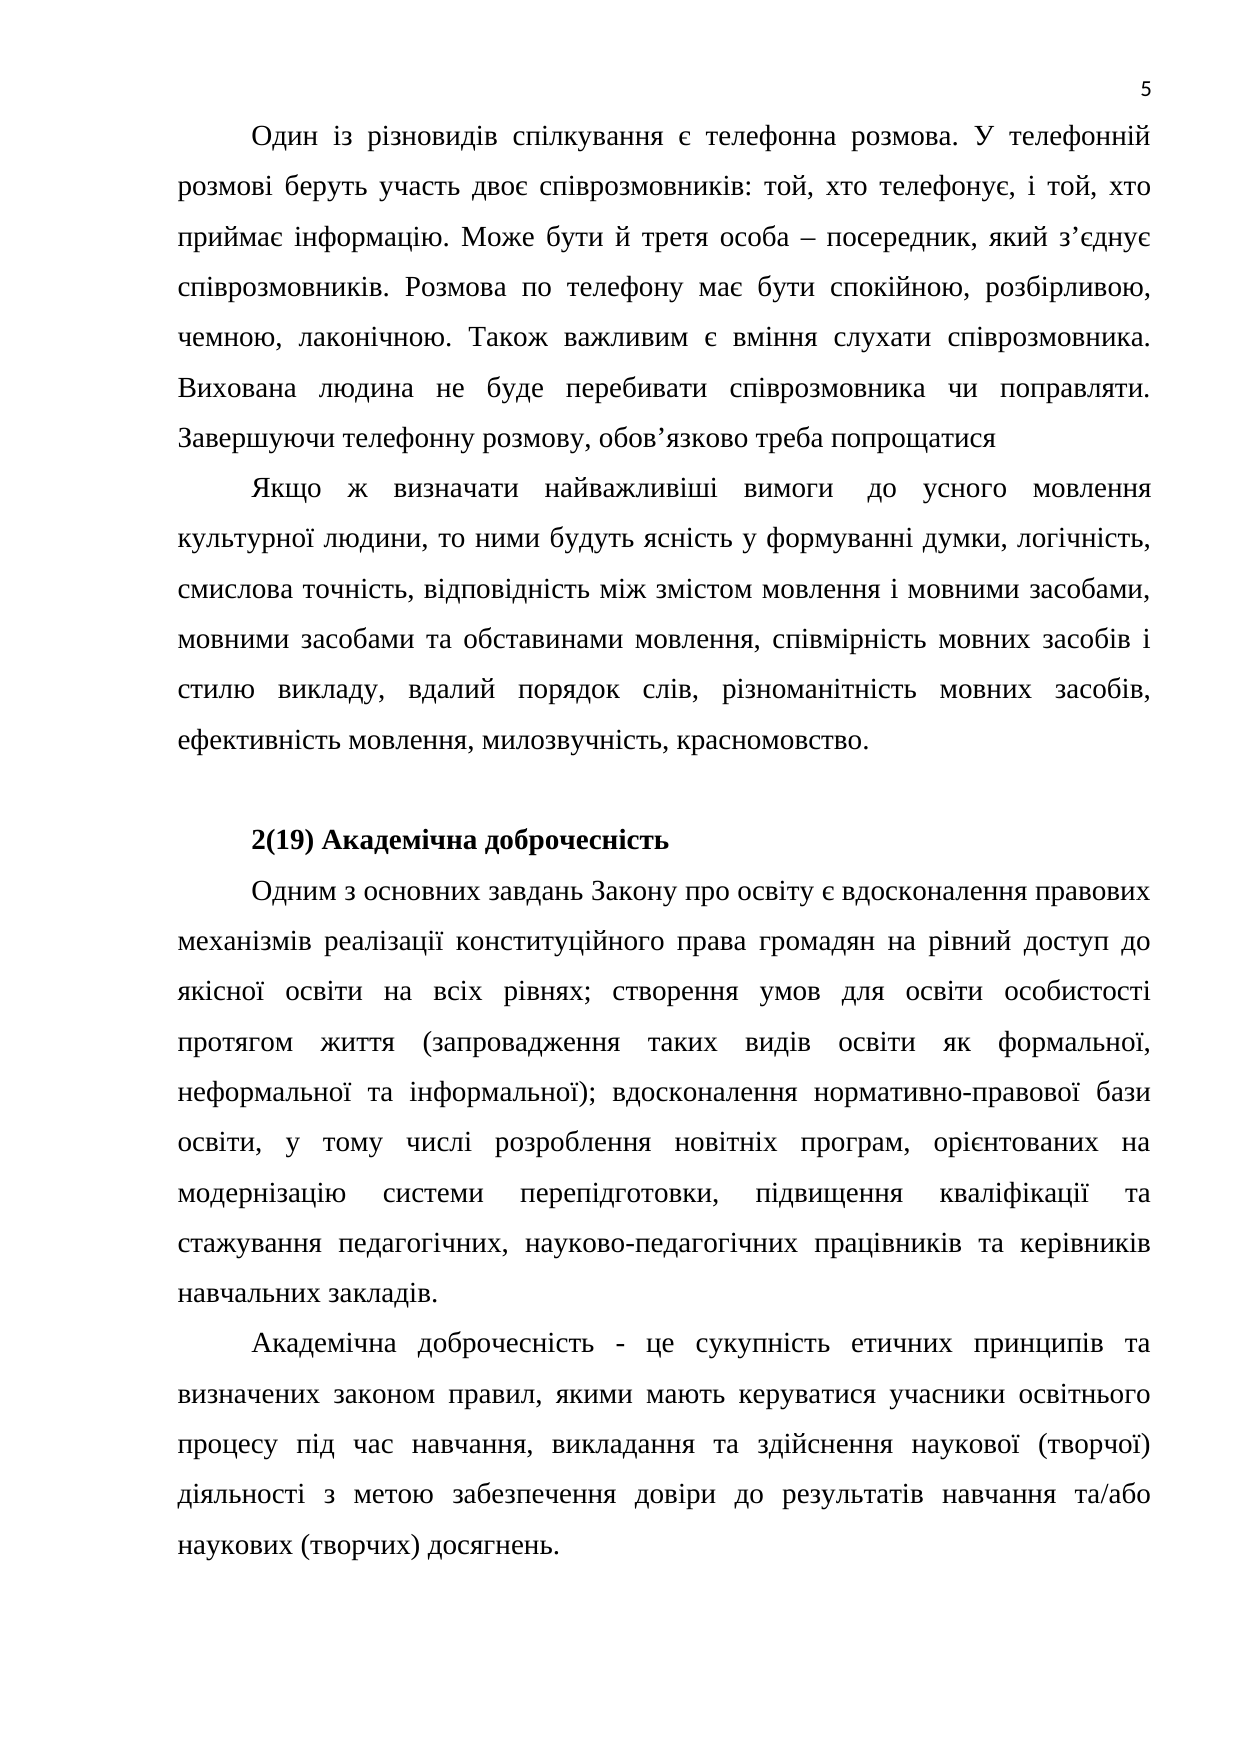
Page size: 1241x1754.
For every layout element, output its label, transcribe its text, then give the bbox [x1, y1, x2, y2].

text Якщо ж визначати найважливіші вимоги до усного мовлення культурної людини, то ними будуть ясність у формуванні думки, логічність, смислова точність, відповідність між змістом мовлення і мовними засобами, мовними засобами та обставинами мовлення, співмірність мовних засобів і стилю викладу, вдалий порядок слів, різноманітність мовних засобів, ефективність мовлення, милозвучність, красномовство. [177, 470, 1152, 755]
text Одним з основних завдань Закону про освіту є вдосконалення правових механізмів реалізації конституційного права громадян на рівний доступ до якісної освіти на всіх рівнях; створення умов для освіти особистості протягом життя (запровадження таких видів освіти як формальної, неформальної та інформальної); вдосконалення нормативно-правової бази освіти, у тому числі розроблення новітніх програм, орієнтованих на модернізацію системи перепідготовки, підвищення кваліфікації та стажування педагогічних, науково-педагогічних працівників та керівників навчальних закладів. [177, 873, 1152, 1309]
text 2(19) Академічна доброчесність [177, 822, 1152, 856]
text Один із різновидів спілкування є телефонна розмова. У телефонній розмові беруть участь двоє співрозмовників: той, хто телефонує, і той, хто приймає інформацію. Може бути й третя особа – посередник, який з’єднує співрозмовників. Розмова по телефону має бути спокійною, розбірливою, чемною, лаконічною. Також важливим є вміння слухати співрозмовника. Вихована людина не буде перебивати співрозмовника чи поправляти. Завершуючи телефонну розмову, обов’язково треба попрощатися [177, 118, 1152, 453]
text Академічна доброчесність - це сукупність етичних принципів та визначених законом правил, якими мають керуватися учасники освітнього процесу під час навчання, викладання та здійснення наукової (творчої) діяльності з метою забезпечення довіри до результатів навчання та/або наукових (творчих) досягнень. [177, 1326, 1152, 1560]
